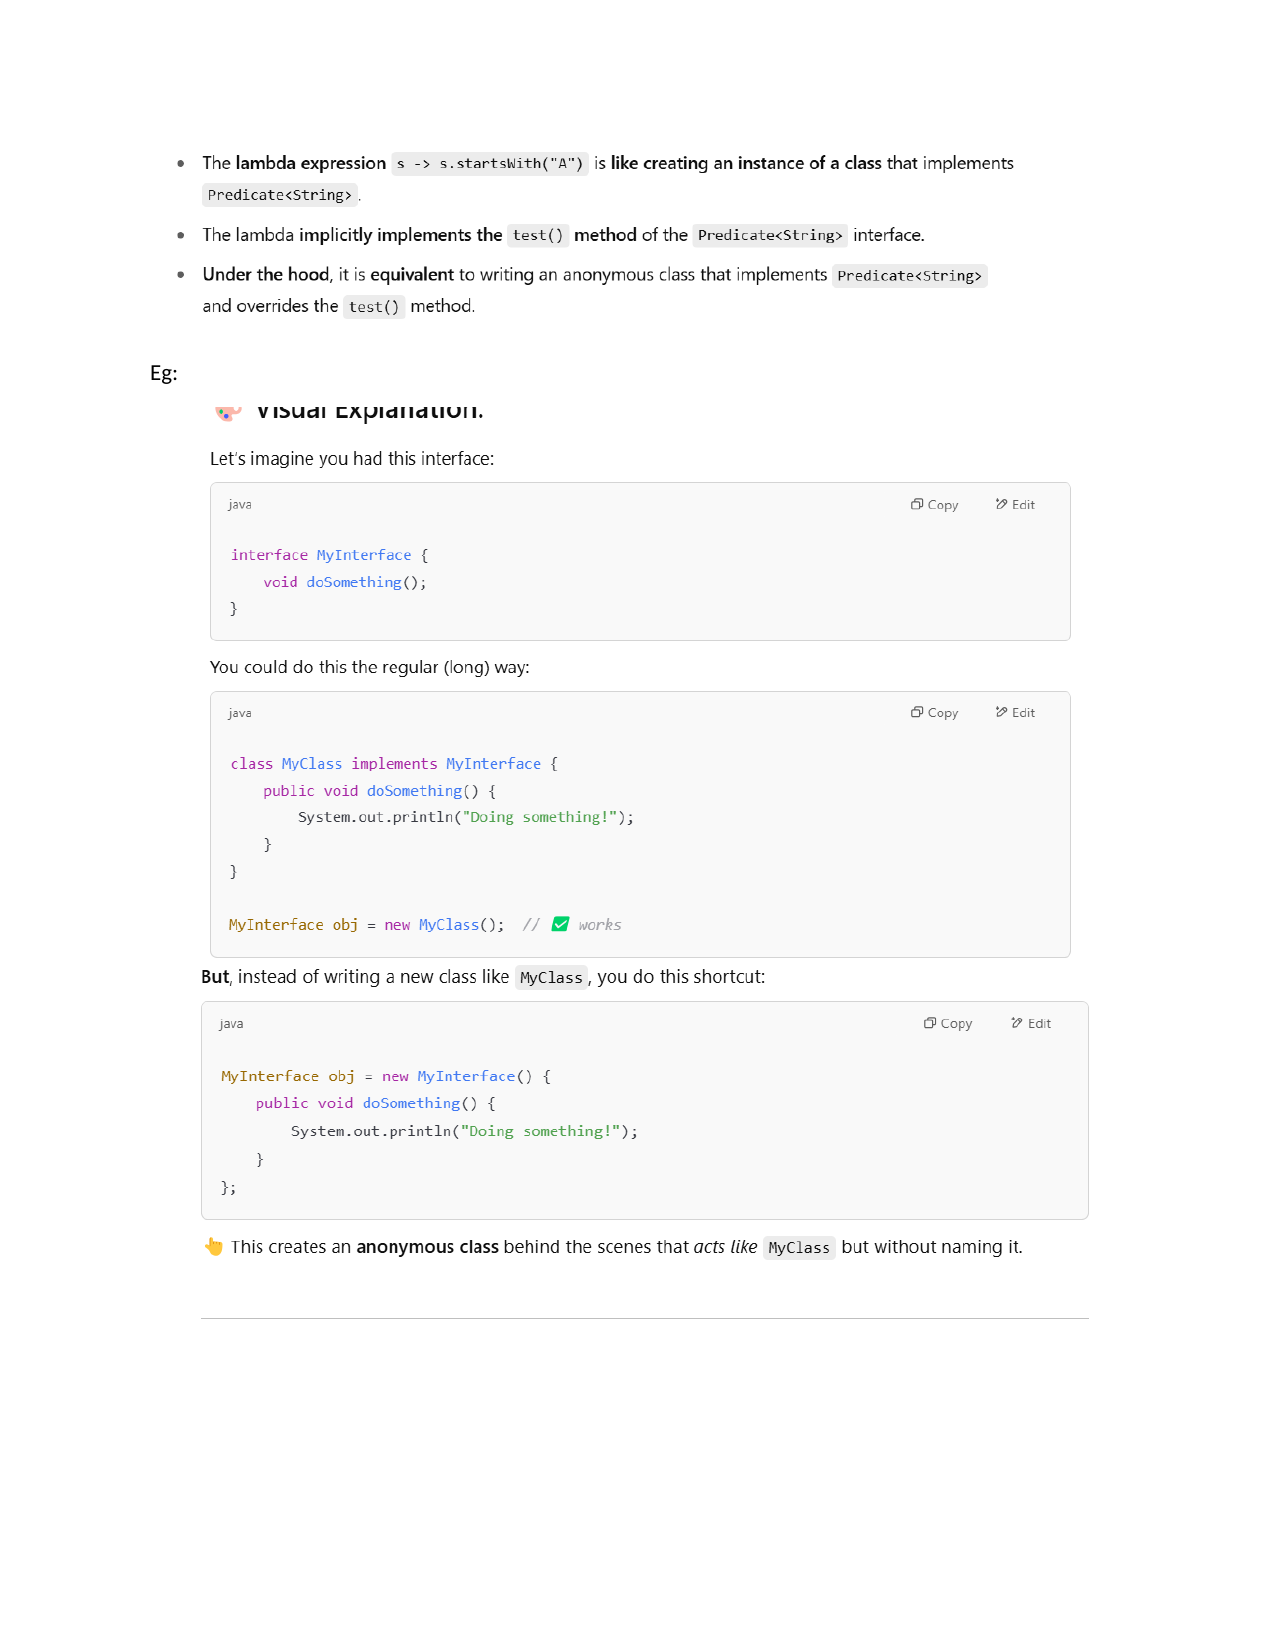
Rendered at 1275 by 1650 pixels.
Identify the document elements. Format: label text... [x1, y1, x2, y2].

text Eg: [150, 358, 1125, 387]
picture [150, 150, 1125, 337]
picture [150, 407, 1125, 960]
picture [150, 964, 1125, 1325]
